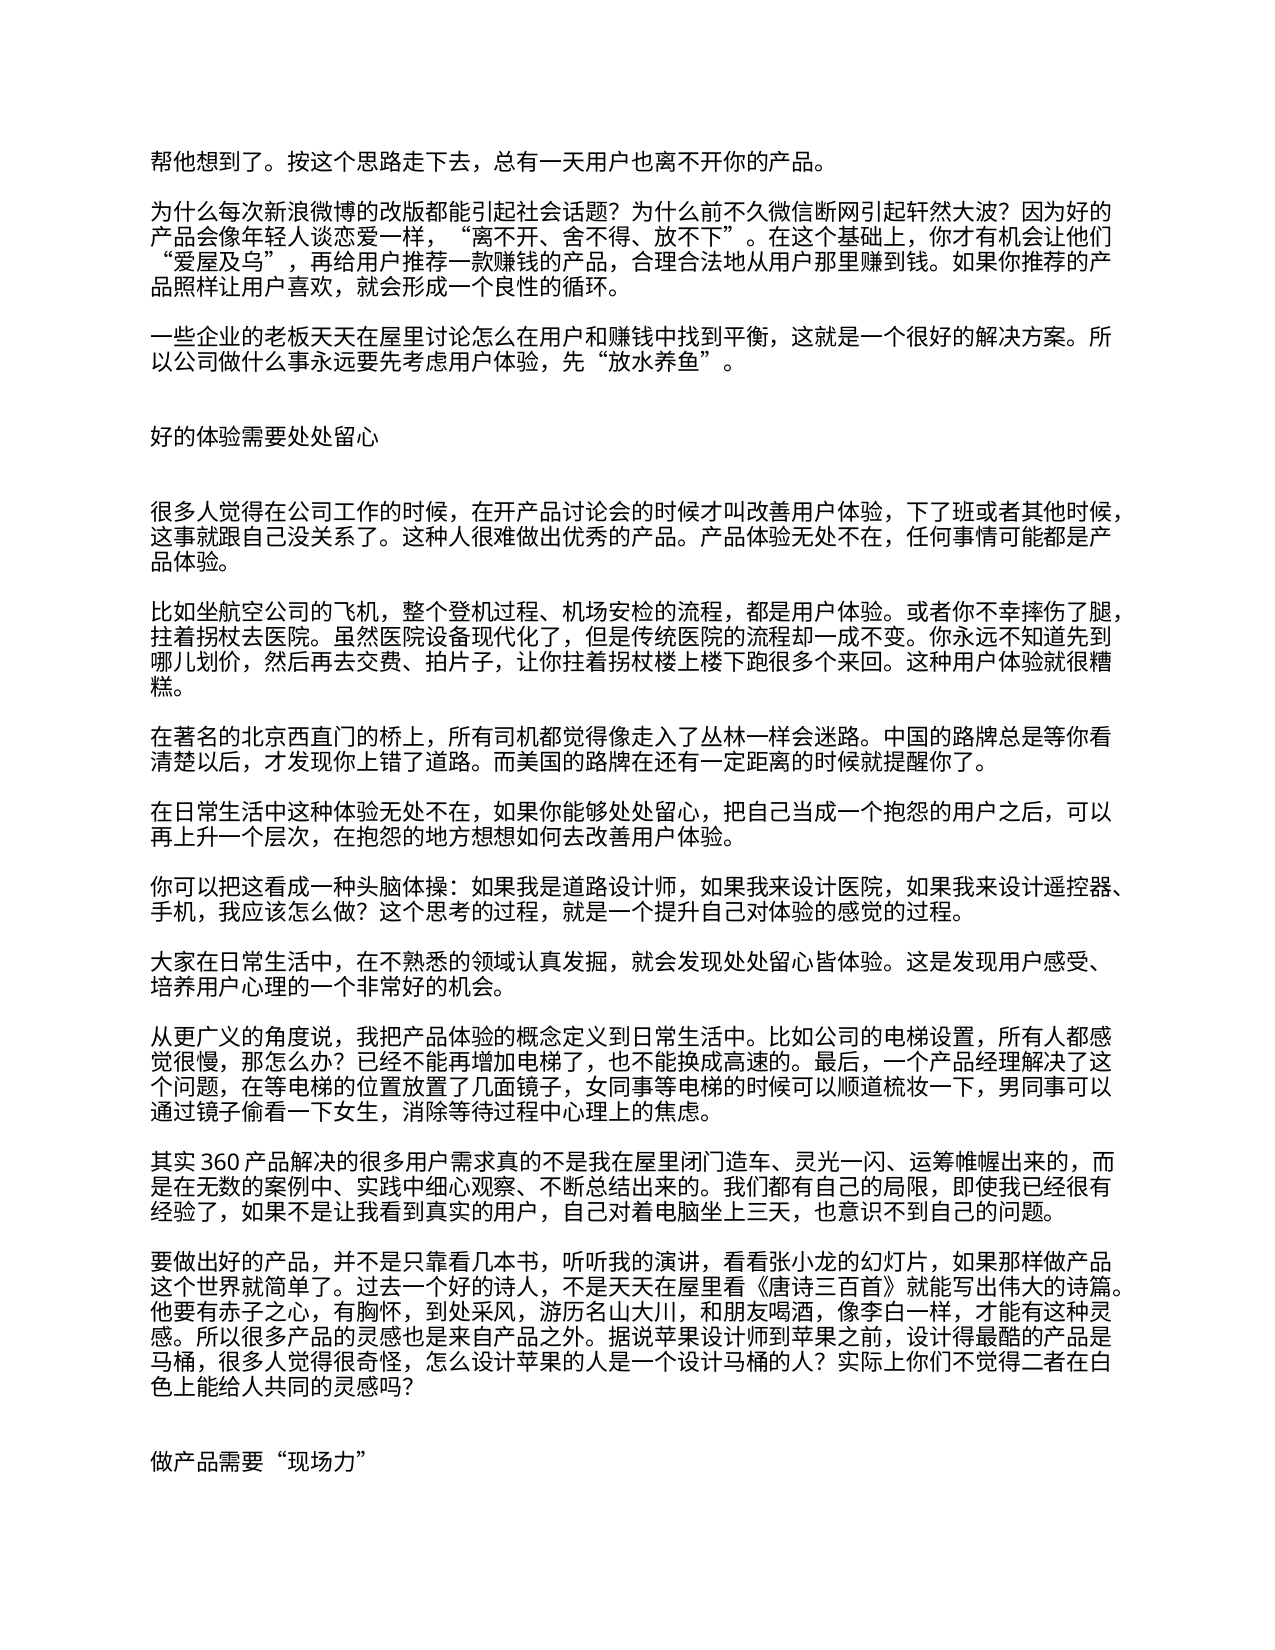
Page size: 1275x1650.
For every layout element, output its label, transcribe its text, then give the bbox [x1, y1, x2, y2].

text 其实360产品解决的很多用户需求真的不是我在屋里闭门造车、灵光一闪、运筹帷幄出来的，而是在无数的案例中、实践中细心观察、不断总结出来的。我们都有自己的局限，即使我已经很有经验了，如果不是让我看到真实的用户，自己对着电脑坐上三天，也意识不到自己的问题。 [150, 1150, 1125, 1225]
text 好的体验需要处处留心 [150, 425, 1125, 450]
text 很多人觉得在公司工作的时候，在开产品讨论会的时候才叫改善用户体验，下了班或者其他时候，这事就跟自己没关系了。这种人很难做出优秀的产品。产品体验无处不在，任何事情可能都是产品体验。 [150, 500, 1125, 575]
text 大家在日常生活中，在不熟悉的领域认真发掘，就会发现处处留心皆体验。这是发现用户感受、培养用户心理的一个非常好的机会。 [150, 950, 1125, 1000]
text 为什么每次新浪微博的改版都能引起社会话题？为什么前不久微信断网引起轩然大波？因为好的产品会像年轻人谈恋爱一样，“离不开、舍不得、放不下”。在这个基础上，你才有机会让他们“爱屋及乌”，再给用户推荐一款赚钱的产品，合理合法地从用户那里赚到钱。如果你推荐的产品照样让用户喜欢，就会形成一个良性的循环。 [150, 200, 1125, 300]
text 比如坐航空公司的飞机，整个登机过程、机场安检的流程，都是用户体验。或者你不幸摔伤了腿，拄着拐杖去医院。虽然医院设备现代化了，但是传统医院的流程却一成不变。你永远不知道先到哪儿划价，然后再去交费、拍片子，让你拄着拐杖楼上楼下跑很多个来回。这种用户体验就很糟糕。 [150, 600, 1125, 700]
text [150, 150, 1125, 175]
text 做产品需要“现场力” [150, 1450, 1125, 1475]
text 一些企业的老板天天在屋里讨论怎么在用户和赚钱中找到平衡，这就是一个很好的解决方案。所以公司做什么事永远要先考虑用户体验，先“放水养鱼”。 [150, 325, 1125, 375]
text 你可以把这看成一种头脑体操：如果我是道路设计师，如果我来设计医院，如果我来设计遥控器、手机，我应该怎么做？这个思考的过程，就是一个提升自己对体验的感觉的过程。 [150, 875, 1125, 925]
text 在日常生活中这种体验无处不在，如果你能够处处留心，把自己当成一个抱怨的用户之后，可以再上升一个层次，在抱怨的地方想想如何去改善用户体验。 [150, 800, 1125, 850]
text 在著名的北京西直门的桥上，所有司机都觉得像走入了丛林一样会迷路。中国的路牌总是等你看清楚以后，才发现你上错了道路。而美国的路牌在还有一定距离的时候就提醒你了。 [150, 725, 1125, 775]
text 从更广义的角度说，我把产品体验的概念定义到日常生活中。比如公司的电梯设置，所有人都感觉很慢，那怎么办？已经不能再增加电梯了，也不能换成高速的。最后，一个产品经理解决了这个问题，在等电梯的位置放置了几面镜子，女同事等电梯的时候可以顺道梳妆一下，男同事可以通过镜子偷看一下女生，消除等待过程中心理上的焦虑。 [150, 1025, 1125, 1125]
text 要做出好的产品，并不是只靠看几本书，听听我的演讲，看看张小龙的幻灯片，如果那样做产品这个世界就简单了。过去一个好的诗人，不是天天在屋里看《唐诗三百首》就能写出伟大的诗篇。他要有赤子之心，有胸怀，到处采风，游历名山大川，和朋友喝酒，像李白一样，才能有这种灵感。所以很多产品的灵感也是来自产品之外。据说苹果设计师到苹果之前，设计得最酷的产品是马桶，很多人觉得很奇怪，怎么设计苹果的人是一个设计马桶的人？实际上你们不觉得二者在白色上能给人共同的灵感吗？ [150, 1250, 1125, 1400]
